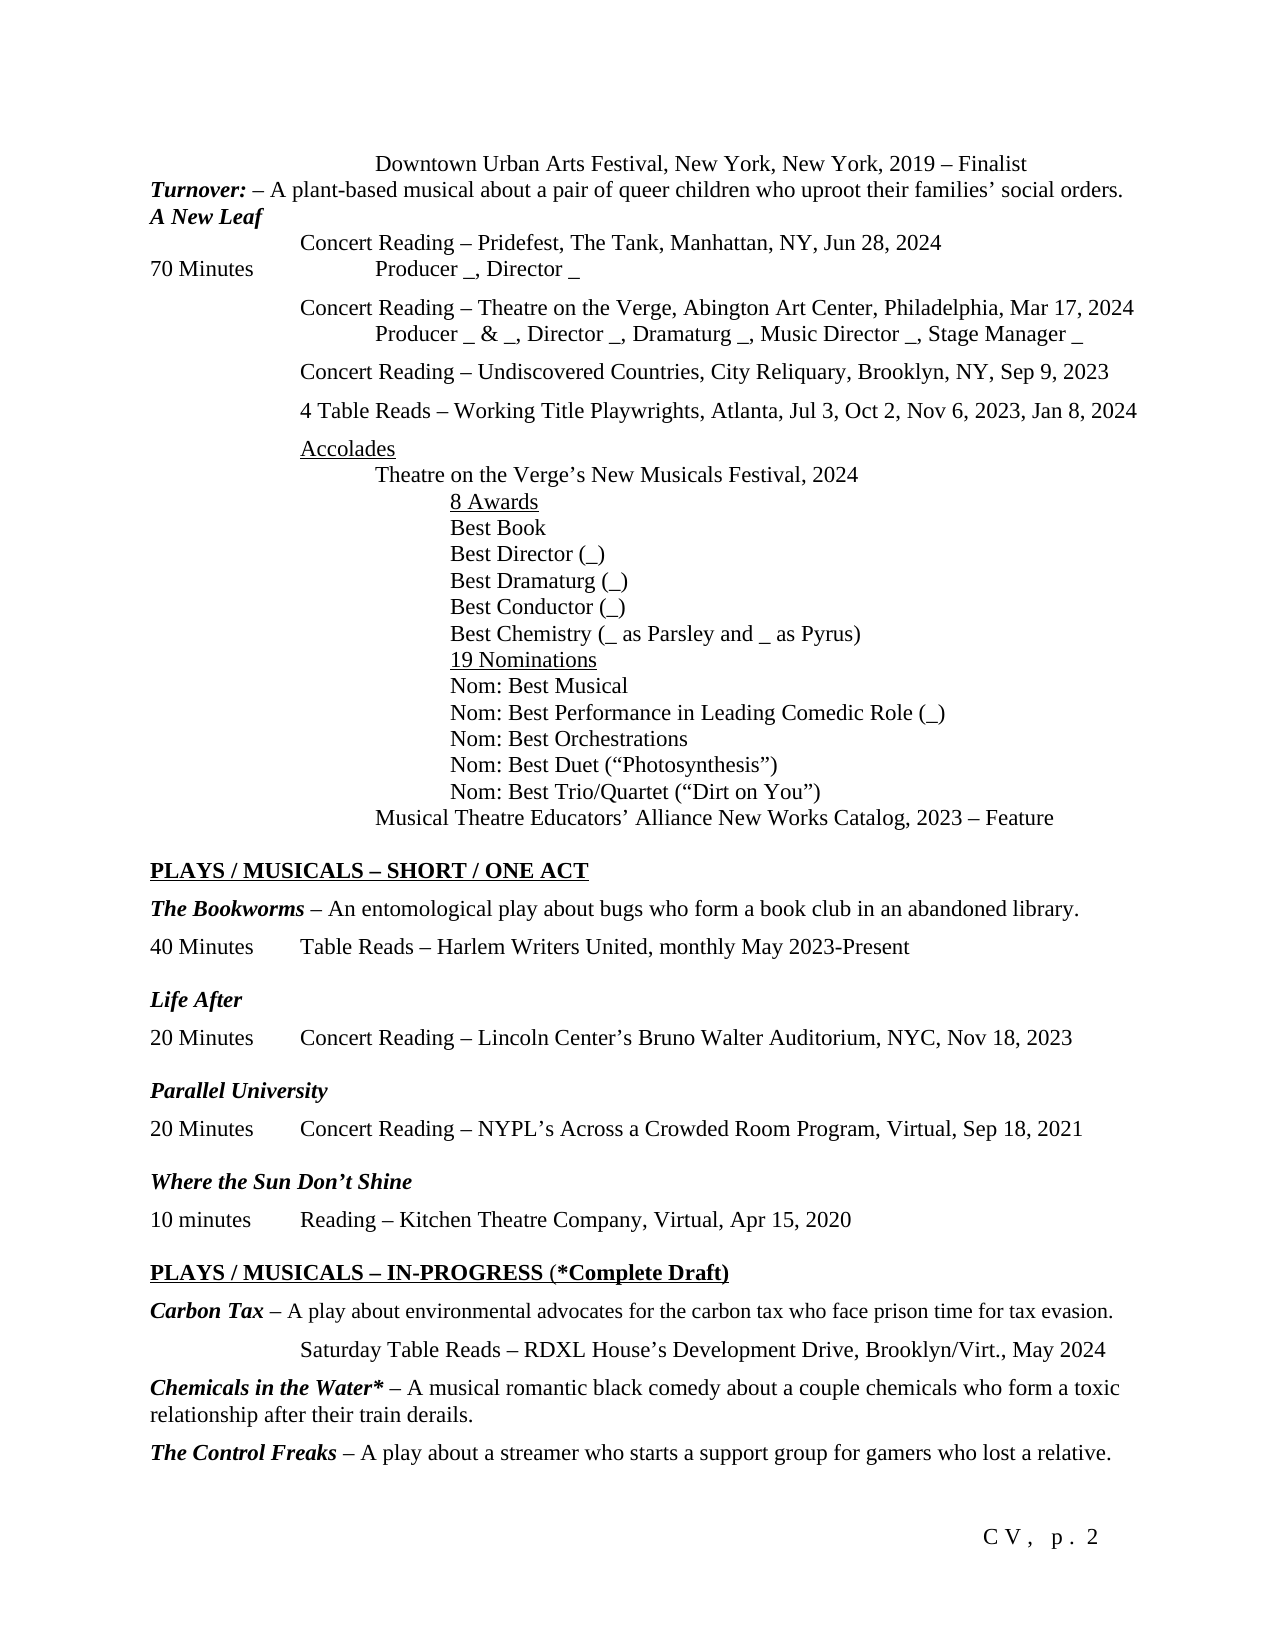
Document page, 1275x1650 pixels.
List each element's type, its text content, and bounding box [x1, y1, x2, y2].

text 19 Nominations [375, 646, 1144, 672]
text Theatre on the Verge’s New Musicals Festival, 2024 [150, 461, 1144, 488]
text Nom: Best Trio/Quartet (“Dirt on You”) [375, 778, 1144, 804]
text 20 Minutes Concert Reading – Lincoln Center’s Bruno Walter Auditorium, NYC, Nov 18, 2023 [150, 1024, 1144, 1051]
text Best Book [375, 514, 1144, 541]
text Musical Theatre Educators’ Alliance New Works Catalog, 2023 – Feature [150, 804, 1144, 830]
text Accolades [150, 435, 1144, 461]
text 10 minutes Reading – Kitchen Theatre Company, Virtual, Apr 15, 2020 [150, 1207, 1144, 1233]
text Nom: Best Duet (“Photosynthesis”) [375, 751, 1144, 778]
text PLAYS / MUSICALS – SHORT / ONE ACT [150, 857, 1125, 883]
text Chemicals in the Water* – A musical romantic black comedy about a couple chemicals who form a toxic relationship after their train derails. [150, 1374, 1144, 1427]
text 20 Minutes Concert Reading – NYPL’s Across a Crowded Room Program, Virtual, Sep 18, 2021 [150, 1116, 1144, 1142]
text 8 Awards [375, 488, 1144, 514]
text Carbon Tax – A play about environmental advocates for the carbon tax who face prison time for tax evasion. [150, 1298, 1125, 1324]
text The Control Freaks – A play about a streamer who starts a support group for gamers who lost a relative. [150, 1439, 1144, 1465]
text Concert Reading – Undiscovered Countries, City Reliquary, Brooklyn, NY, Sep 9, 2023 [225, 358, 1144, 385]
text Saturday Table Reads – RDXL House’s Development Drive, Brooklyn/Virt., May 2024 [150, 1336, 1125, 1362]
text Producer _ & _, Director _, Dramaturg _, Music Director _, Stage Manager _ [300, 320, 1144, 346]
text Where the Sun Don’t Shine [150, 1168, 1144, 1194]
text PLAYS / MUSICALS – IN-PROGRESS (*Complete Draft) [150, 1259, 1125, 1286]
text 40 Minutes Table Reads – Harlem Writers United, monthly May 2023-Present [150, 933, 1125, 960]
text Best Chemistry (_ as Parsley and _ as Pyrus) [375, 619, 1144, 646]
text Nom: Best Musical [375, 672, 1144, 699]
text Best Conductor (_) [375, 593, 1144, 619]
text The Bookworms – An entomological play about bugs who form a book club in an abandoned library. [150, 895, 1125, 921]
text 70 Minutes Producer _, Director _ [150, 255, 1144, 282]
text Best Director (_) [375, 541, 1144, 567]
text Turnover: – A plant-based musical about a pair of queer children who uproot their families’ social orders. [150, 176, 1144, 203]
text A New Leaf [150, 203, 1144, 229]
text Downtown Urban Arts Festival, New York, New York, 2019 – Finalist [150, 150, 1144, 176]
text 4 Table Reads – Working Title Playwrights, Atlanta, Jul 3, Oct 2, Nov 6, 2023, Jan 8, 2024 [150, 397, 1144, 423]
text Best Dramaturg (_) [375, 567, 1144, 593]
text Parallel University [150, 1077, 1125, 1103]
text Nom: Best Performance in Leading Comedic Role (_) [375, 699, 1144, 725]
text Concert Reading – Theatre on the Verge, Abington Art Center, Philadelphia, Mar 17, 2024 [300, 282, 1144, 320]
text Nom: Best Orchestrations [375, 725, 1144, 751]
text Life After [150, 986, 1144, 1012]
text Concert Reading – Pridefest, The Tank, Manhattan, NY, Jun 28, 2024 [225, 229, 1144, 255]
